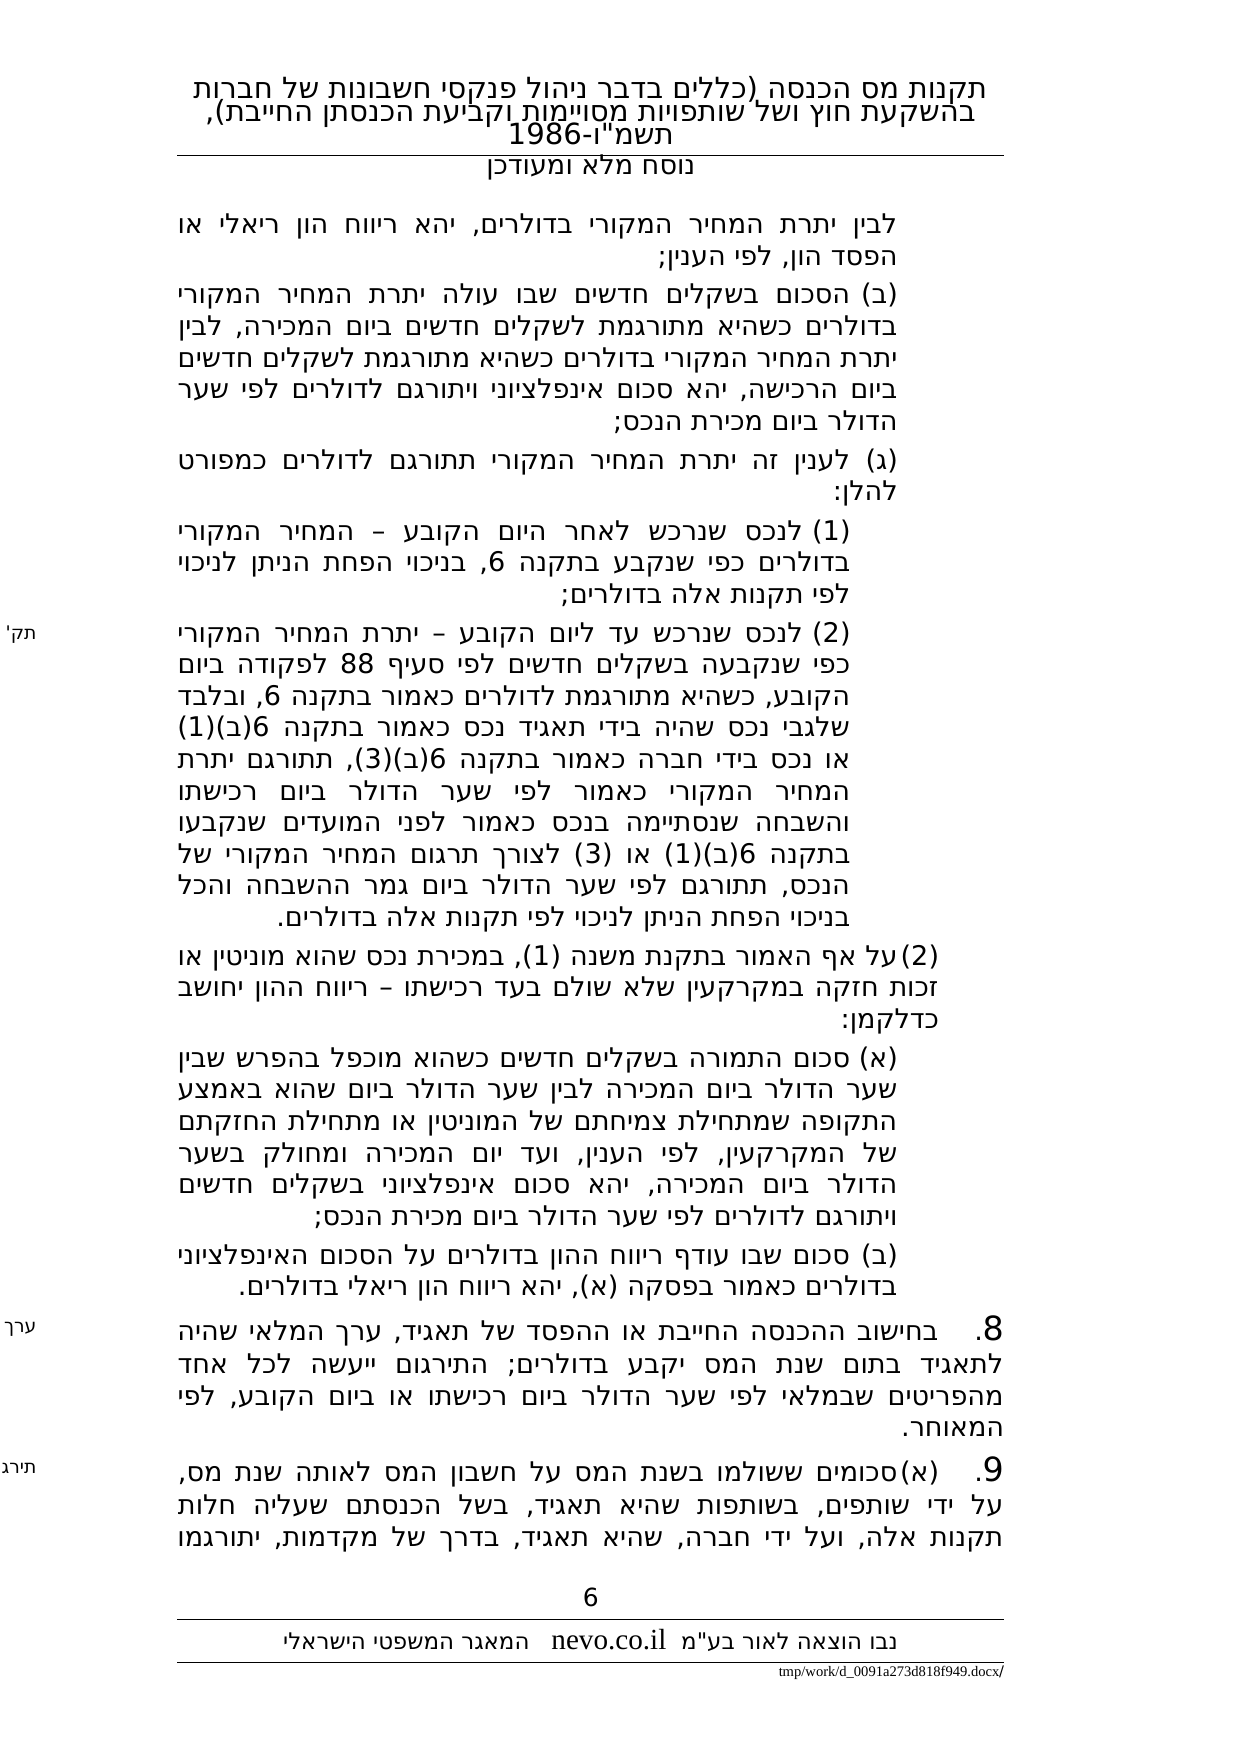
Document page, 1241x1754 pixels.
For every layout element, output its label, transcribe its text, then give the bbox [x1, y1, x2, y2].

text (ב) הסכום בשקלים חדשים שבו עולה יתרת המחיר המקורי בדולרים כשהיא מתורגמת לשקלים חדשים ביום המכירה, לבין יתרת המחיר המקורי בדולרים כשהיא מתורגמת לשקלים חדשים ביום הרכישה, יהא סכום אינפלציוני ויתורגם לדולרים לפי שער הדולר ביום מכירת הנכס; [177, 279, 898, 437]
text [177, 208, 1004, 271]
text (2) על אף האמור בתקנת משנה (1), במכירת נכס שהוא מוניטין או זכות חזקה במקרקעין שלא שולם בעד רכישתו – ריווח ההון יחושב כדלקמן: [177, 940, 939, 1035]
text (ג) לענין זה יתרת המחיר המקורי תתורגם לדולרים כמפורט להלן: [177, 444, 898, 507]
text (2) לנכס שנרכש עד ליום הקובע – יתרת המחיר המקורי כפי שנקבעה בשקלים חדשים לפי סעיף 88 לפקודה ביום הקובע, כשהיא מתורגמת לדולרים כאמור בתקנה 6, ובלבד שלגבי נכס שהיה בידי תאגיד נכס כאמור בתקנה 6(ב)(1) או נכס בידי חברה כאמור בתקנה 6(ב)(3), תתורגם יתרת המחיר המקורי כאמור לפי שער הדולר ביום רכישתו והשבחה שנסתיימה בנכס כאמור לפני המועדים שנקבעו בתקנה 6(ב)(1) או (3) לצורך תרגום המחיר המקורי של הנכס, תתורגם לפי שער הדולר ביום גמר ההשבחה והכל בניכוי הפחת הניתן לניכוי לפי תקנות אלה בדולרים. [177, 617, 851, 933]
text 8. בחישוב ההכנסה החייבת או ההפסד של תאגיד, ערך המלאי שהיה לתאגיד בתום שנת המס יקבע בדולרים; התירגום ייעשה לכל אחד מהפריטים שבמלאי לפי שער הדולר ביום רכישתו או ביום הקובע, לפי המאוחר. [177, 1310, 1004, 1443]
text (א) סכום התמורה בשקלים חדשים כשהוא מוכפל בהפרש שבין שער הדולר ביום המכירה לבין שער הדולר ביום שהוא באמצע התקופה שמתחילת צמיחתם של המוניטין או מתחילת החזקתם של המקרקעין, לפי הענין, ועד יום המכירה ומחולק בשער הדולר ביום המכירה, יהא סכום אינפלציוני בשקלים חדשים ויתורגם לדולרים לפי שער הדולר ביום מכירת הנכס; [177, 1042, 898, 1232]
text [177, 1451, 1004, 1553]
text (ב) סכום שבו עודף ריווח ההון בדולרים על הסכום האינפלציוני בדולרים כאמור בפסקה (א), יהא ריווח הון ריאלי בדולרים. [177, 1239, 898, 1302]
text (1) לנכס שנרכש לאחר היום הקובע – המחיר המקורי בדולרים כפי שנקבע בתקנה 6, בניכוי הפחת הניתן לניכוי לפי תקנות אלה בדולרים; [177, 515, 851, 609]
